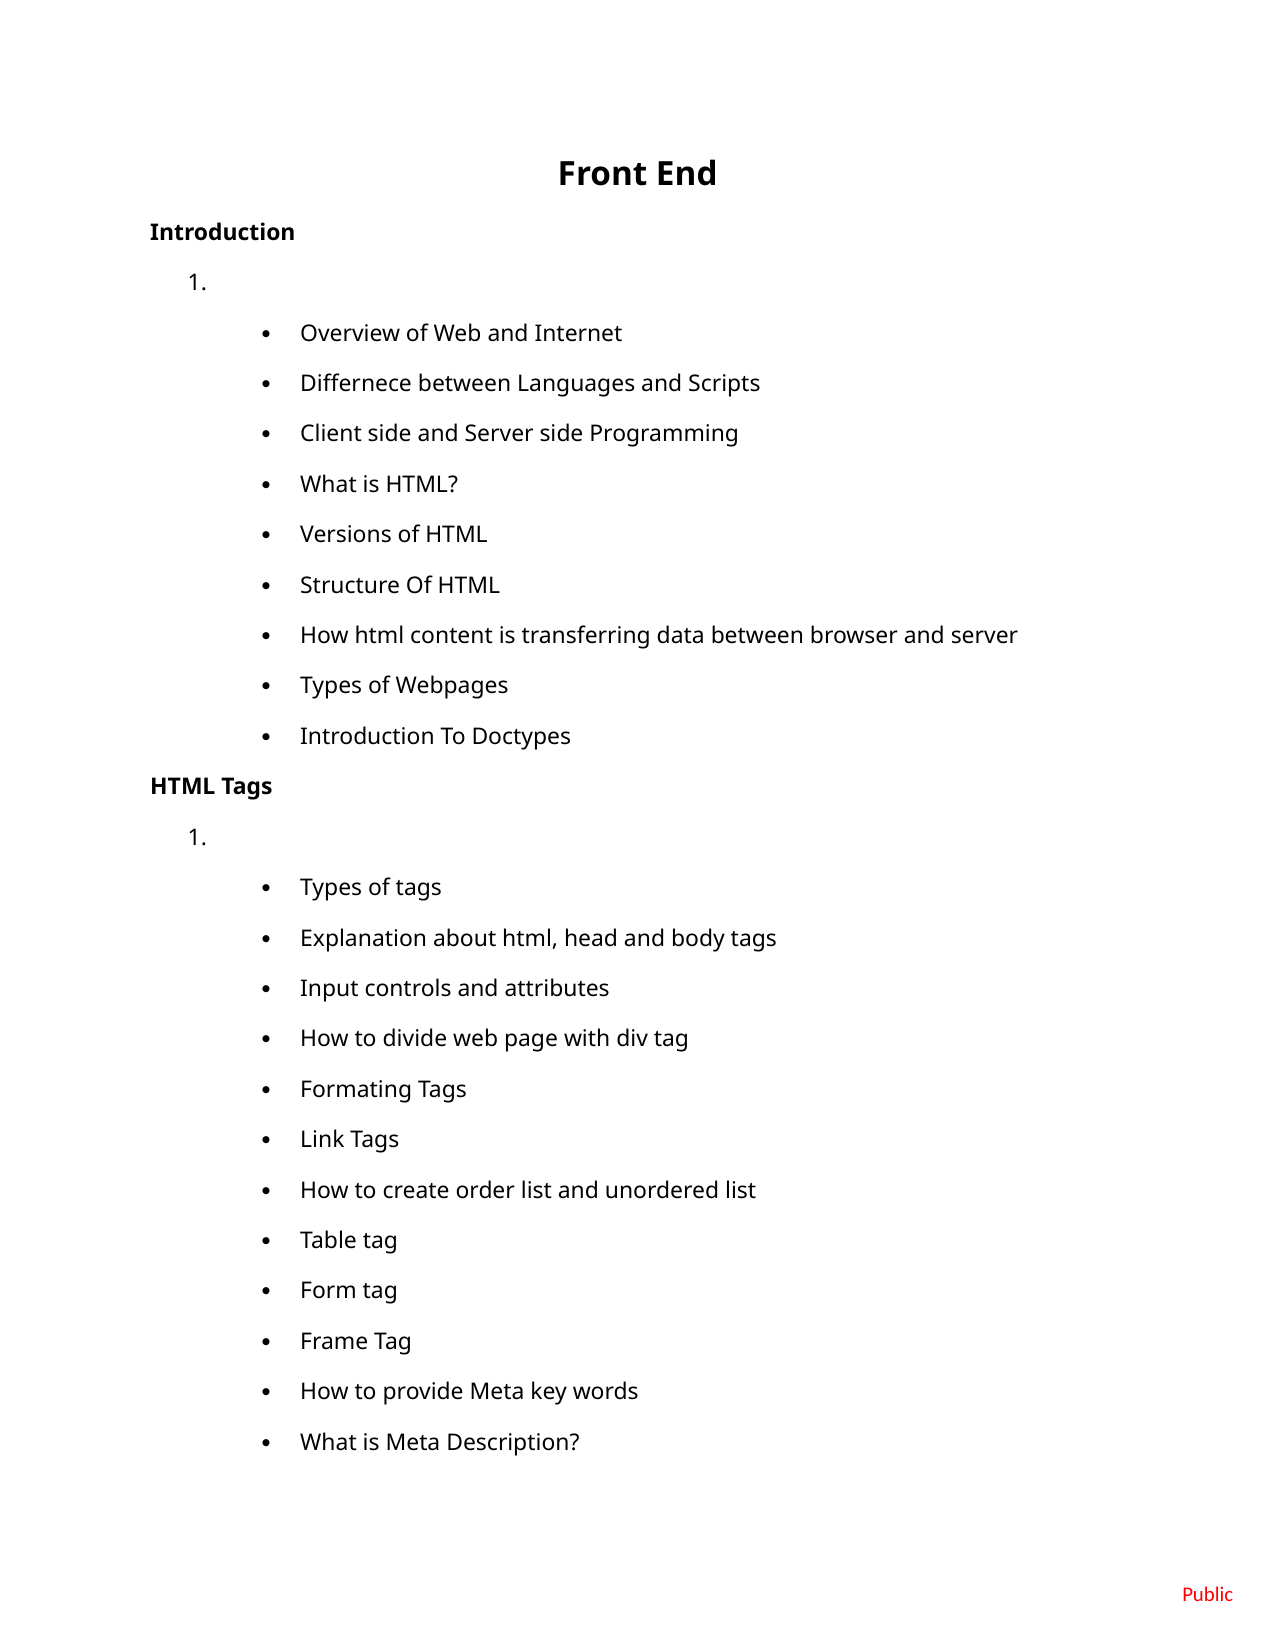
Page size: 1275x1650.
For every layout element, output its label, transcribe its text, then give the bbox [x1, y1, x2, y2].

list Link Tags [262, 1123, 1125, 1154]
list Input controls and attributes [262, 972, 1125, 1003]
list What is Meta Description? [262, 1426, 1125, 1457]
list Differnece between Languages and Scripts [262, 367, 1125, 398]
text Front End [150, 150, 1125, 195]
list How to divide web page with div tag [262, 1022, 1125, 1053]
list Form tag [262, 1274, 1125, 1306]
list Table tag [262, 1224, 1125, 1255]
list How to provide Meta key words [262, 1375, 1125, 1406]
list Formating Tags [262, 1073, 1125, 1104]
list Types of tags [262, 871, 1125, 902]
text Introduction [150, 216, 1125, 247]
list Frame Tag [262, 1325, 1125, 1356]
list Structure Of HTML [262, 568, 1125, 600]
list Explanation about html, head and body tags [262, 921, 1125, 953]
list Introduction To Doctypes [262, 720, 1125, 751]
list Types of Webpages [262, 669, 1125, 701]
list How html content is transferring data between browser and server [262, 619, 1125, 650]
list Client side and Server side Programming [262, 417, 1125, 448]
text HTML Tags [150, 770, 1125, 801]
list How to create order list and unordered list [262, 1173, 1125, 1205]
list Overview of Web and Internet [262, 316, 1125, 348]
list What is HTML? [262, 468, 1125, 499]
list Versions of HTML [262, 518, 1125, 549]
